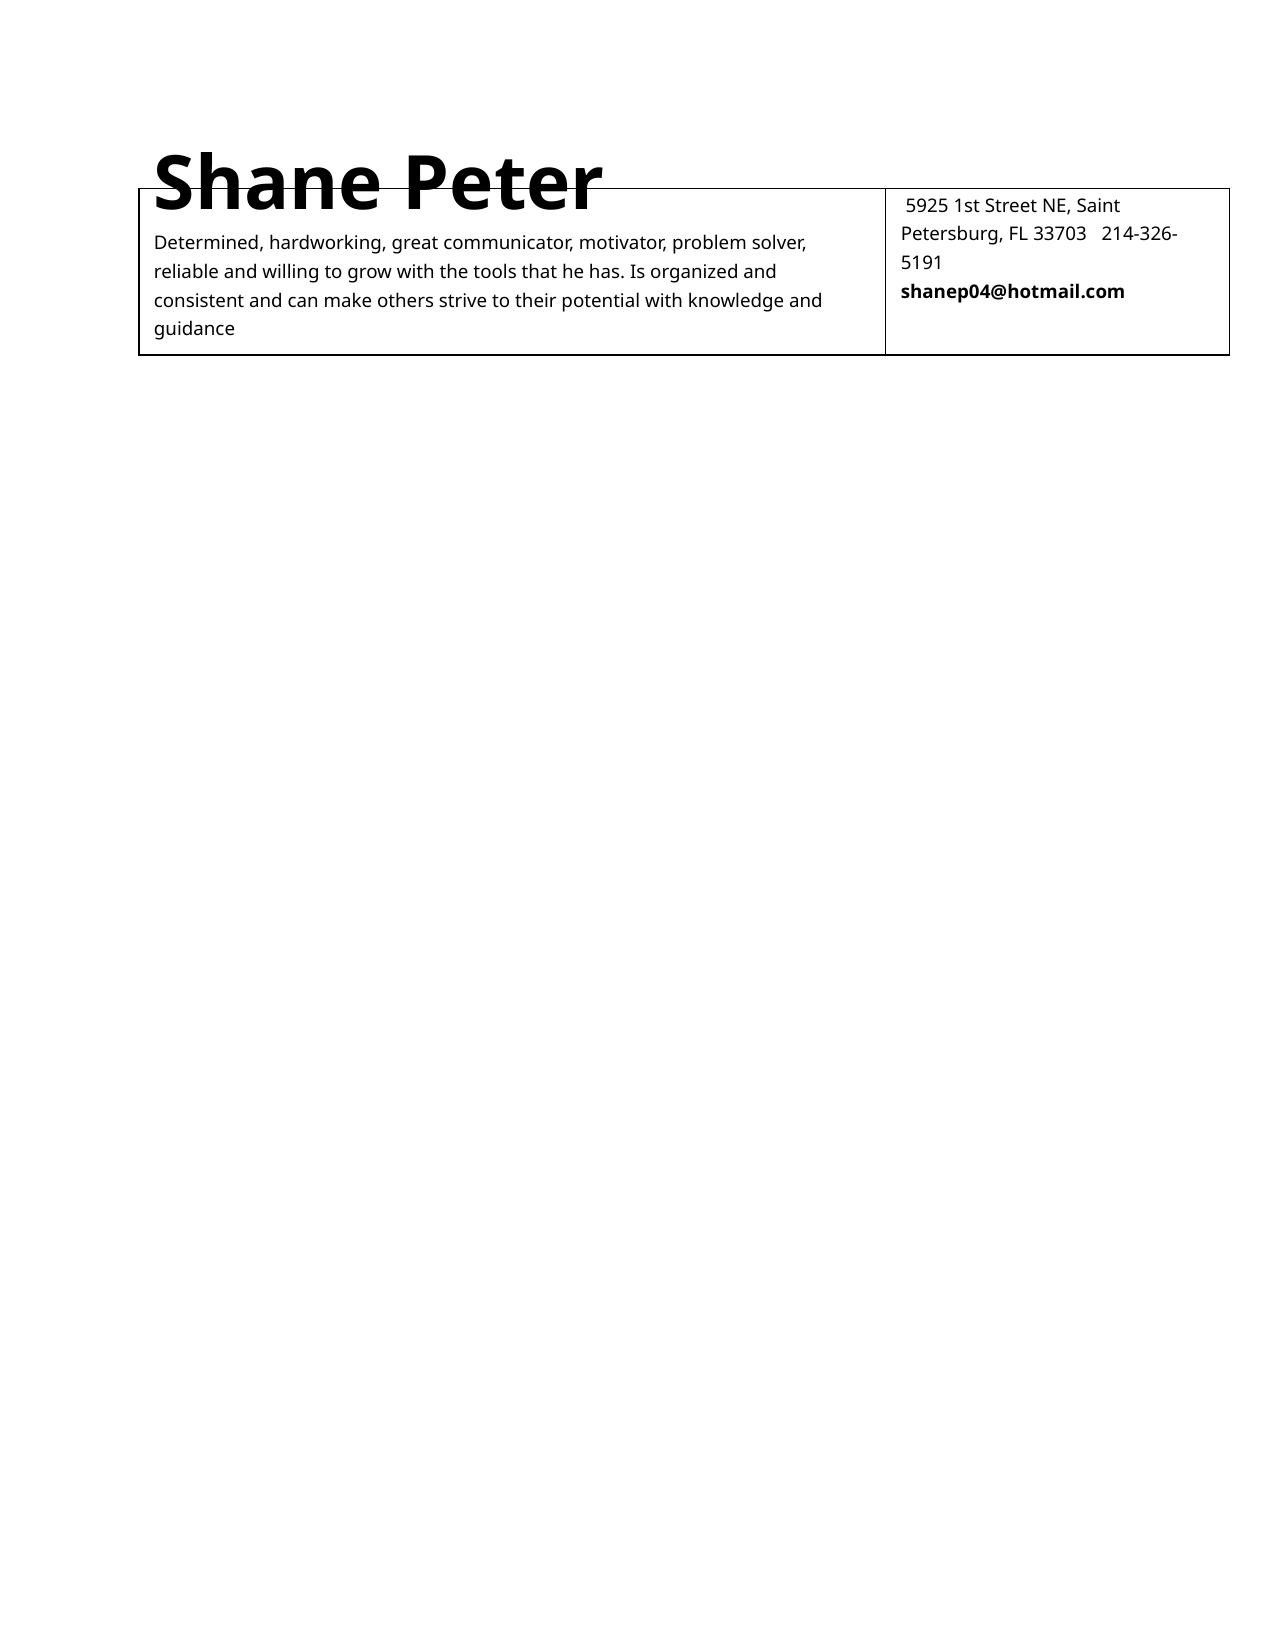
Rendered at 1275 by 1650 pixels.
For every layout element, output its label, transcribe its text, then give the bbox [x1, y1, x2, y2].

table_header Shane Peter Determined, hardworking, great communicator, motivator, problem solver, reliable and willing to grow with the tools that he has. Is organized and consistent and can make others strive to their potential with knowledge and guidance [140, 189, 885, 354]
table_header 5925 1st Street NE, Saint Petersburg, FL 33703 214-326-5191 shanep04@hotmail.com [886, 189, 1229, 354]
